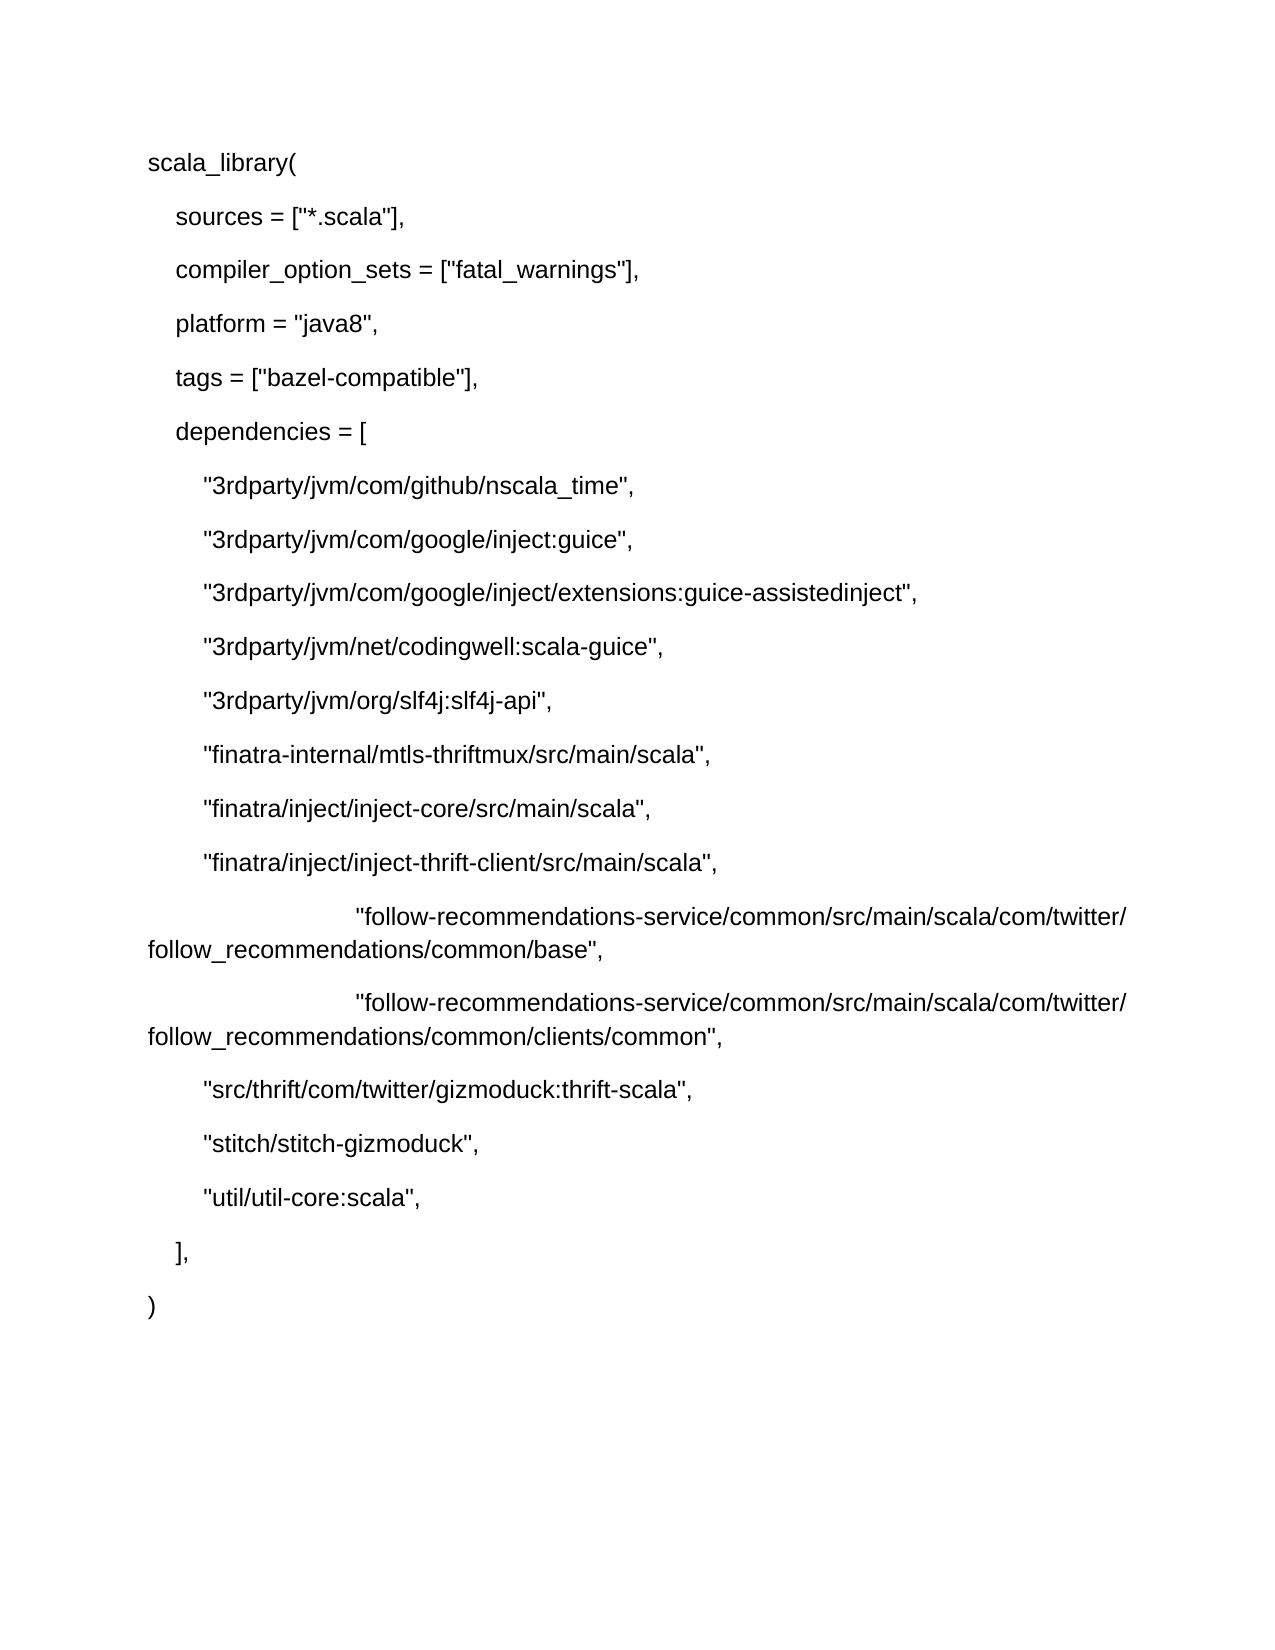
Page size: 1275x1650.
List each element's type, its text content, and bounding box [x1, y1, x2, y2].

text compiler_option_sets = ["fatal_warnings"], [148, 255, 1127, 284]
text "follow-recommendations-service/common/src/main/scala/com/twitter/follow_recommendations/common/clients/common", [148, 988, 1127, 1050]
text tags = ["bazel-compatible"], [148, 363, 1127, 392]
text "util/util-core:scala", [148, 1183, 1127, 1212]
text sources = ["*.scala"], [148, 201, 1127, 230]
text "3rdparty/jvm/com/google/inject:guice", [148, 524, 1127, 553]
text "follow-recommendations-service/common/src/main/scala/com/twitter/follow_recommendations/common/base", [148, 902, 1127, 963]
text "3rdparty/jvm/com/google/inject/extensions:guice-assistedinject", [148, 578, 1127, 607]
text "3rdparty/jvm/net/codingwell:scala-guice", [148, 632, 1127, 661]
text "finatra-internal/mtls-thriftmux/src/main/scala", [148, 740, 1127, 769]
text platform = "java8", [148, 309, 1127, 338]
text "src/thrift/com/twitter/gizmoduck:thrift-scala", [148, 1075, 1127, 1104]
text dependencies = [ [148, 417, 1127, 446]
text "finatra/inject/inject-thrift-client/src/main/scala", [148, 848, 1127, 876]
text "3rdparty/jvm/com/github/nscala_time", [148, 471, 1127, 499]
text "3rdparty/jvm/org/slf4j:slf4j-api", [148, 686, 1127, 715]
text ) [148, 1291, 1127, 1319]
text scala_library( [148, 148, 1127, 176]
text "stitch/stitch-gizmoduck", [148, 1129, 1127, 1158]
text ], [148, 1237, 1127, 1266]
text "finatra/inject/inject-core/src/main/scala", [148, 794, 1127, 823]
